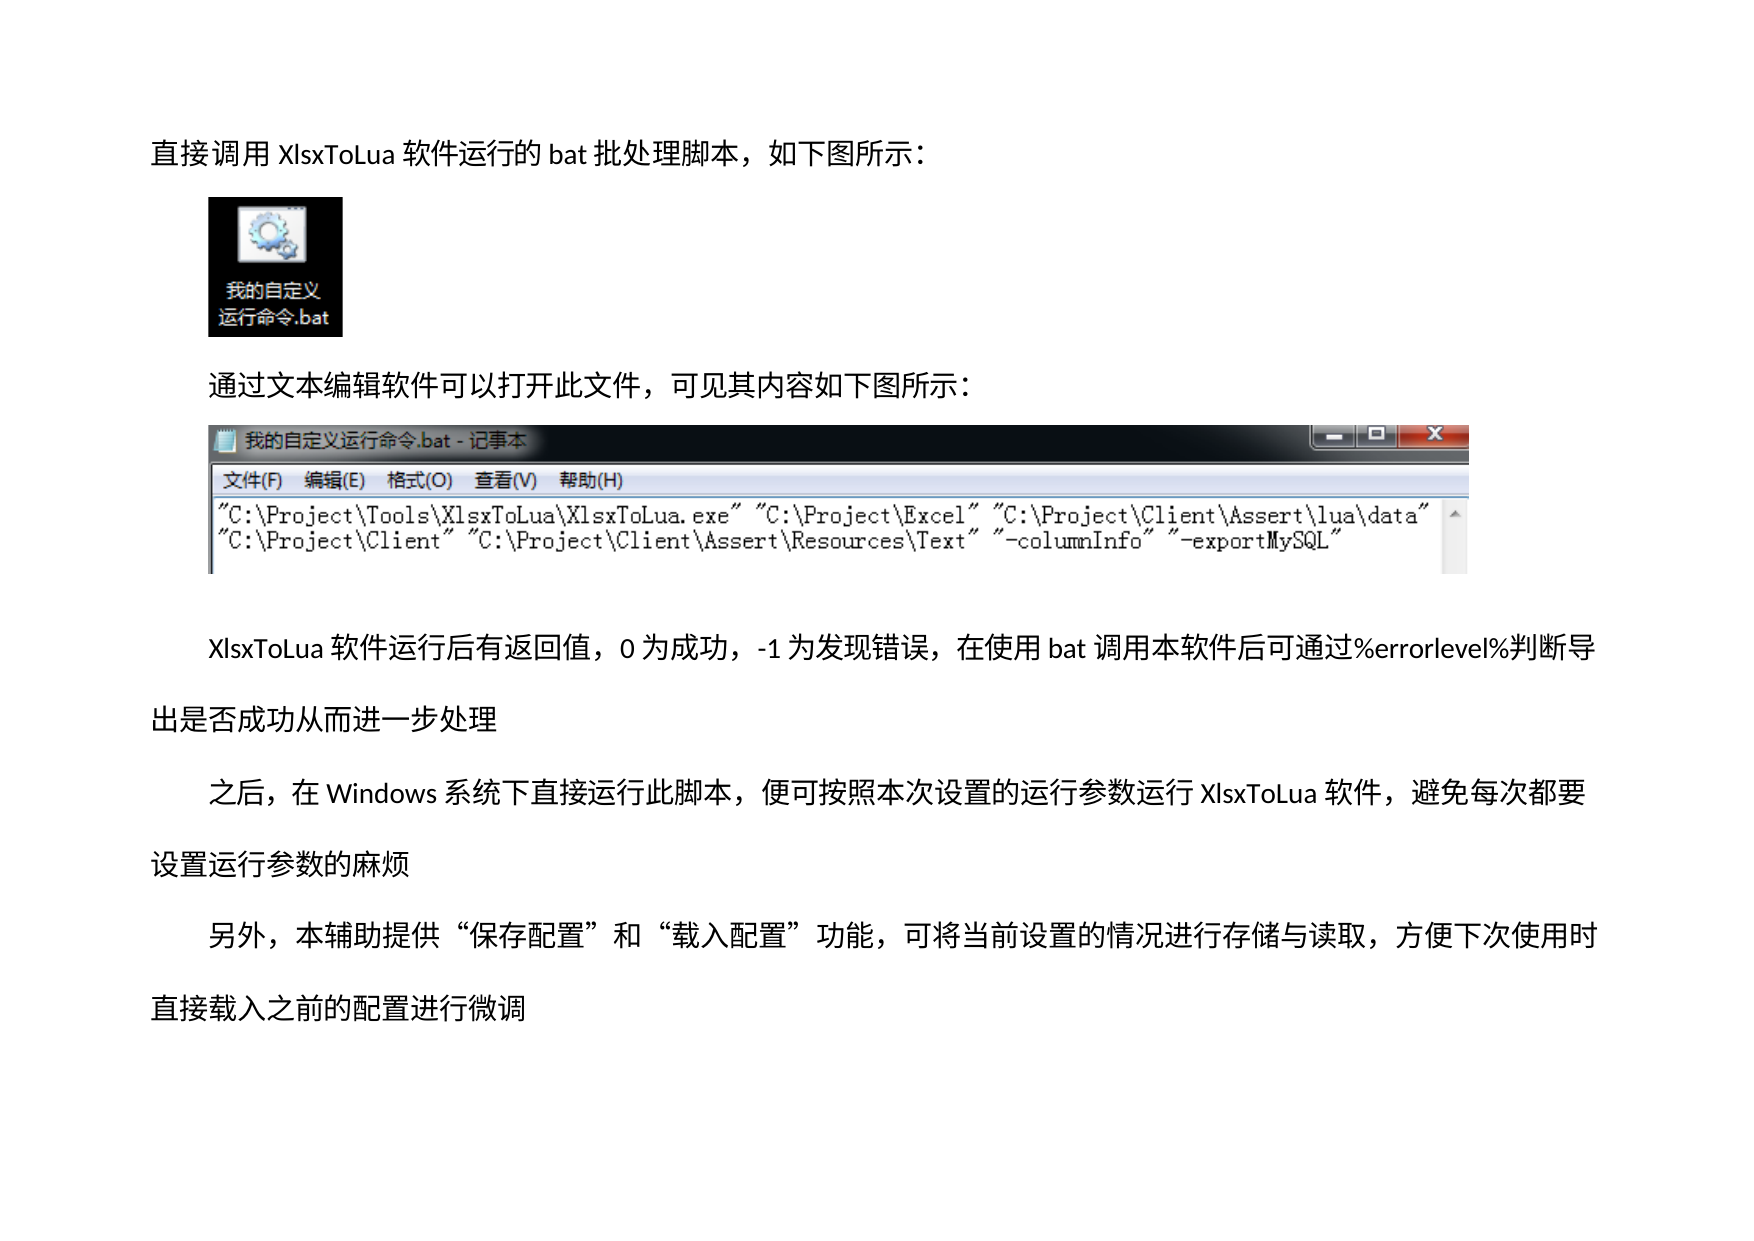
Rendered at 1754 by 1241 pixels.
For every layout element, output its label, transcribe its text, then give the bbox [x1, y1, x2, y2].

text 之后，在 Windows 系统下直接运行此脚本，便可按照本次设置的运行参数运行 XlsxToLua 软件，避免每次都要设置运行参数的麻烦 [150, 769, 1604, 883]
text 直接调用XlsxToLua 软件运行的 bat 批处理脚本，如下图所示： [150, 131, 1631, 173]
text 另外，本辅助提供“保存配置”和“载入配置”功能，可将当前设置的情况进行存储与读取，方便下次使用时直接载入之前的配置进行微调 [150, 913, 1604, 1027]
text 通过文本编辑软件可以打开此文件，可见其内容如下图所示： [208, 222, 1631, 405]
picture [208, 197, 343, 222]
picture [208, 425, 1469, 444]
text XlsxToLua 软件运行后有返回值，0 为成功，-1 为发现错误，在使用 bat 调用本软件后可通过%errorlevel%判断导出是否成功从而进一步处理 [150, 444, 1605, 739]
